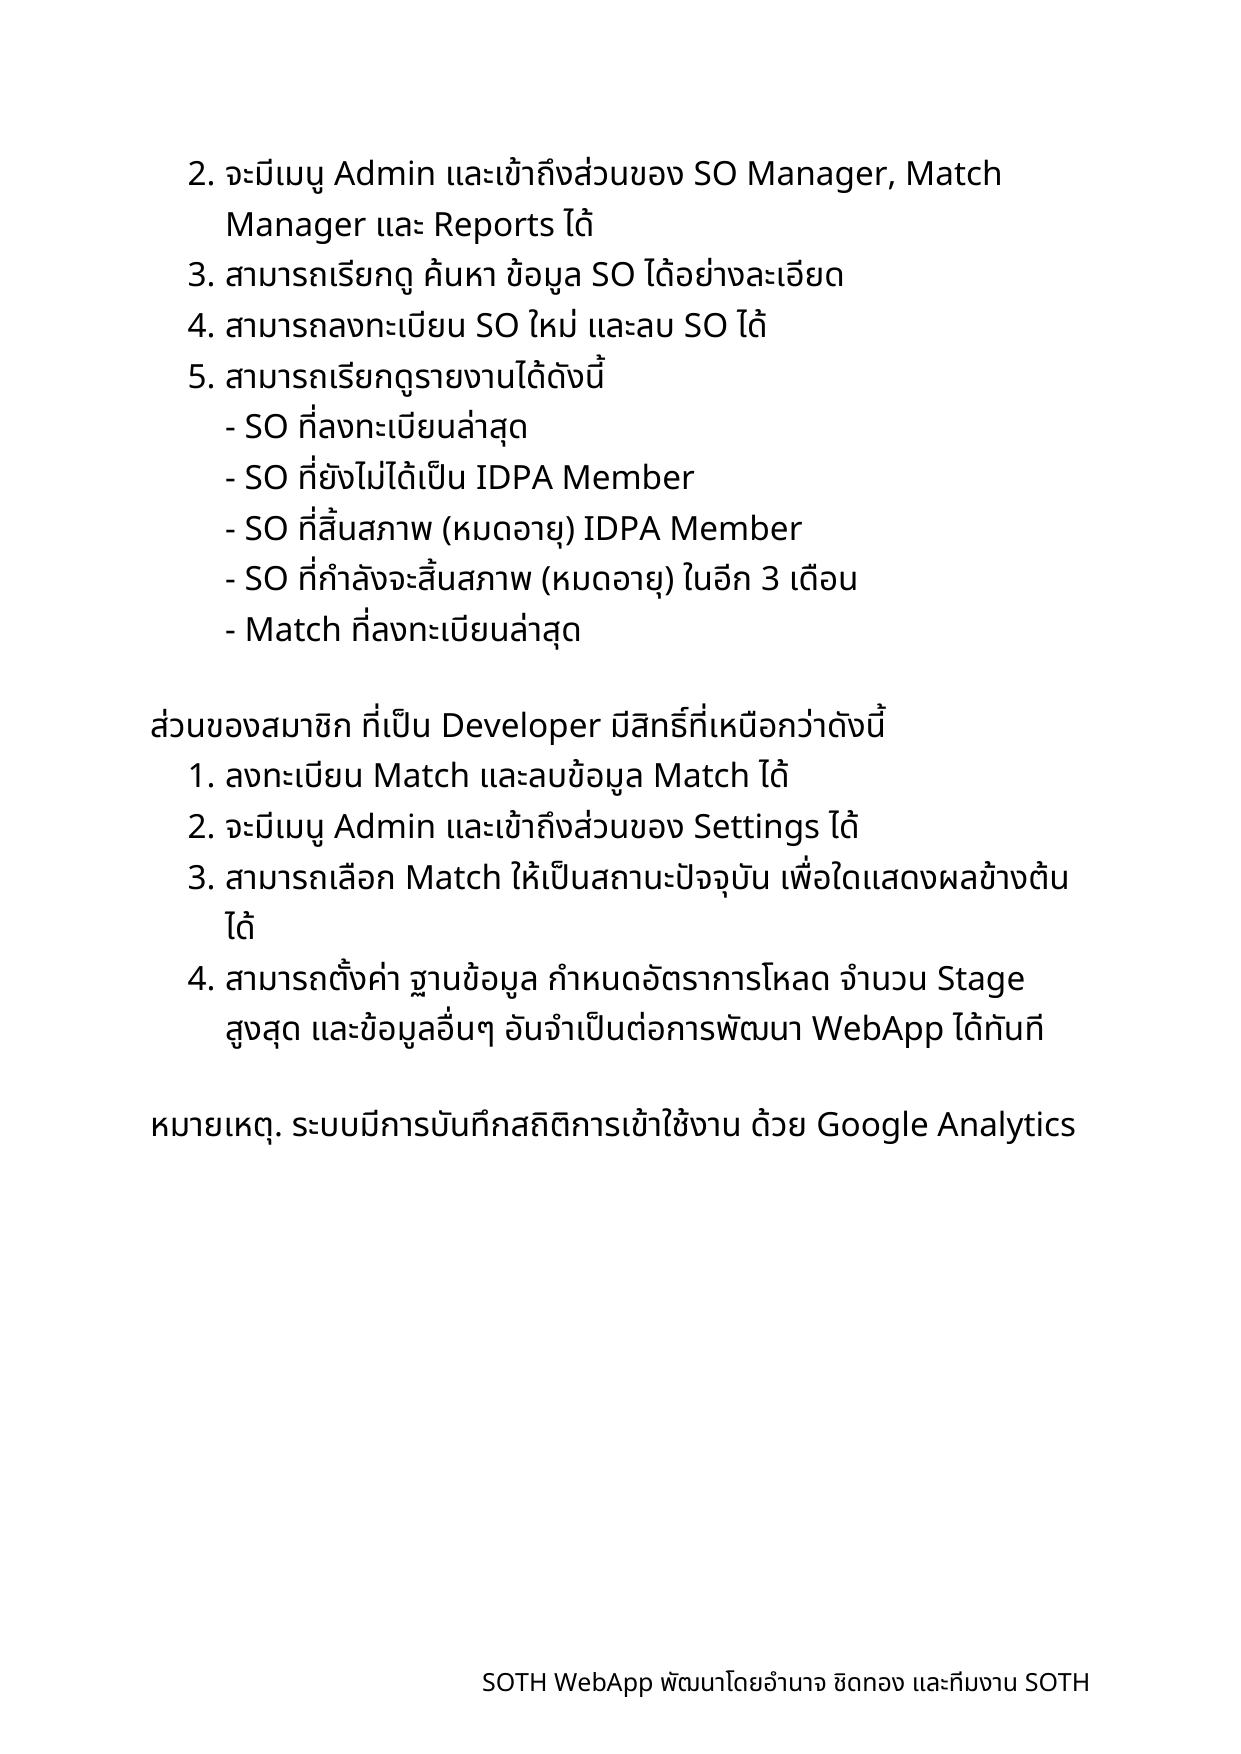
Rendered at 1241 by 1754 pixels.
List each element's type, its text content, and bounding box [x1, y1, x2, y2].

text ส่วนของสมาชิก ที่เป็น Developer มีสิทธิ์ที่เหนือกว่าดังนี้ [150, 702, 1090, 752]
list สามารถลงทะเบียน SO ใหม่ และลบ SO ได้ [187, 302, 1090, 352]
list สามารถเรียกดู ค้นหา ข้อมูล SO ได้อย่างละเอียด [187, 251, 1090, 302]
list สามารถเลือก Match ให้เป็นสถานะปัจจุบัน เพื่อใดแสดงผลข้างต้นได้ [187, 853, 1090, 954]
list สามารถตั้งค่า ฐานข้อมูล กำหนดอัตราการโหลด จำนวน Stage สูงสุด และข้อมูลอื่นๆ อันจำเป็นต่อการพัฒนา WebApp ได้ทันที [187, 954, 1090, 1056]
list จะมีเมนู Admin และเข้าถึงส่วนของ SO Manager, Match Manager และ Reports ได้ [187, 150, 1090, 251]
list ลงทะเบียน Match และลบข้อมูล Match ได้ [187, 752, 1090, 803]
list จะมีเมนู Admin และเข้าถึงส่วนของ Settings ได้ [187, 803, 1090, 853]
list สามารถเรียกดูรายงานได้ดังนี้ - SO ที่ลงทะเบียนล่าสุด - SO ที่ยังไม่ได้เป็น IDPA Member - SO ที่สิ้นสภาพ (หมดอายุ) IDPA Member - SO ที่กำลังจะสิ้นสภาพ (หมดอายุ) ในอีก 3 เดือน - Match ที่ลงทะเบียนล่าสุด [187, 352, 1090, 656]
text หมายเหตุ. ระบบมีการบันทึกสถิติการเข้าใช้งาน ด้วย Google Analytics [150, 1101, 1090, 1152]
